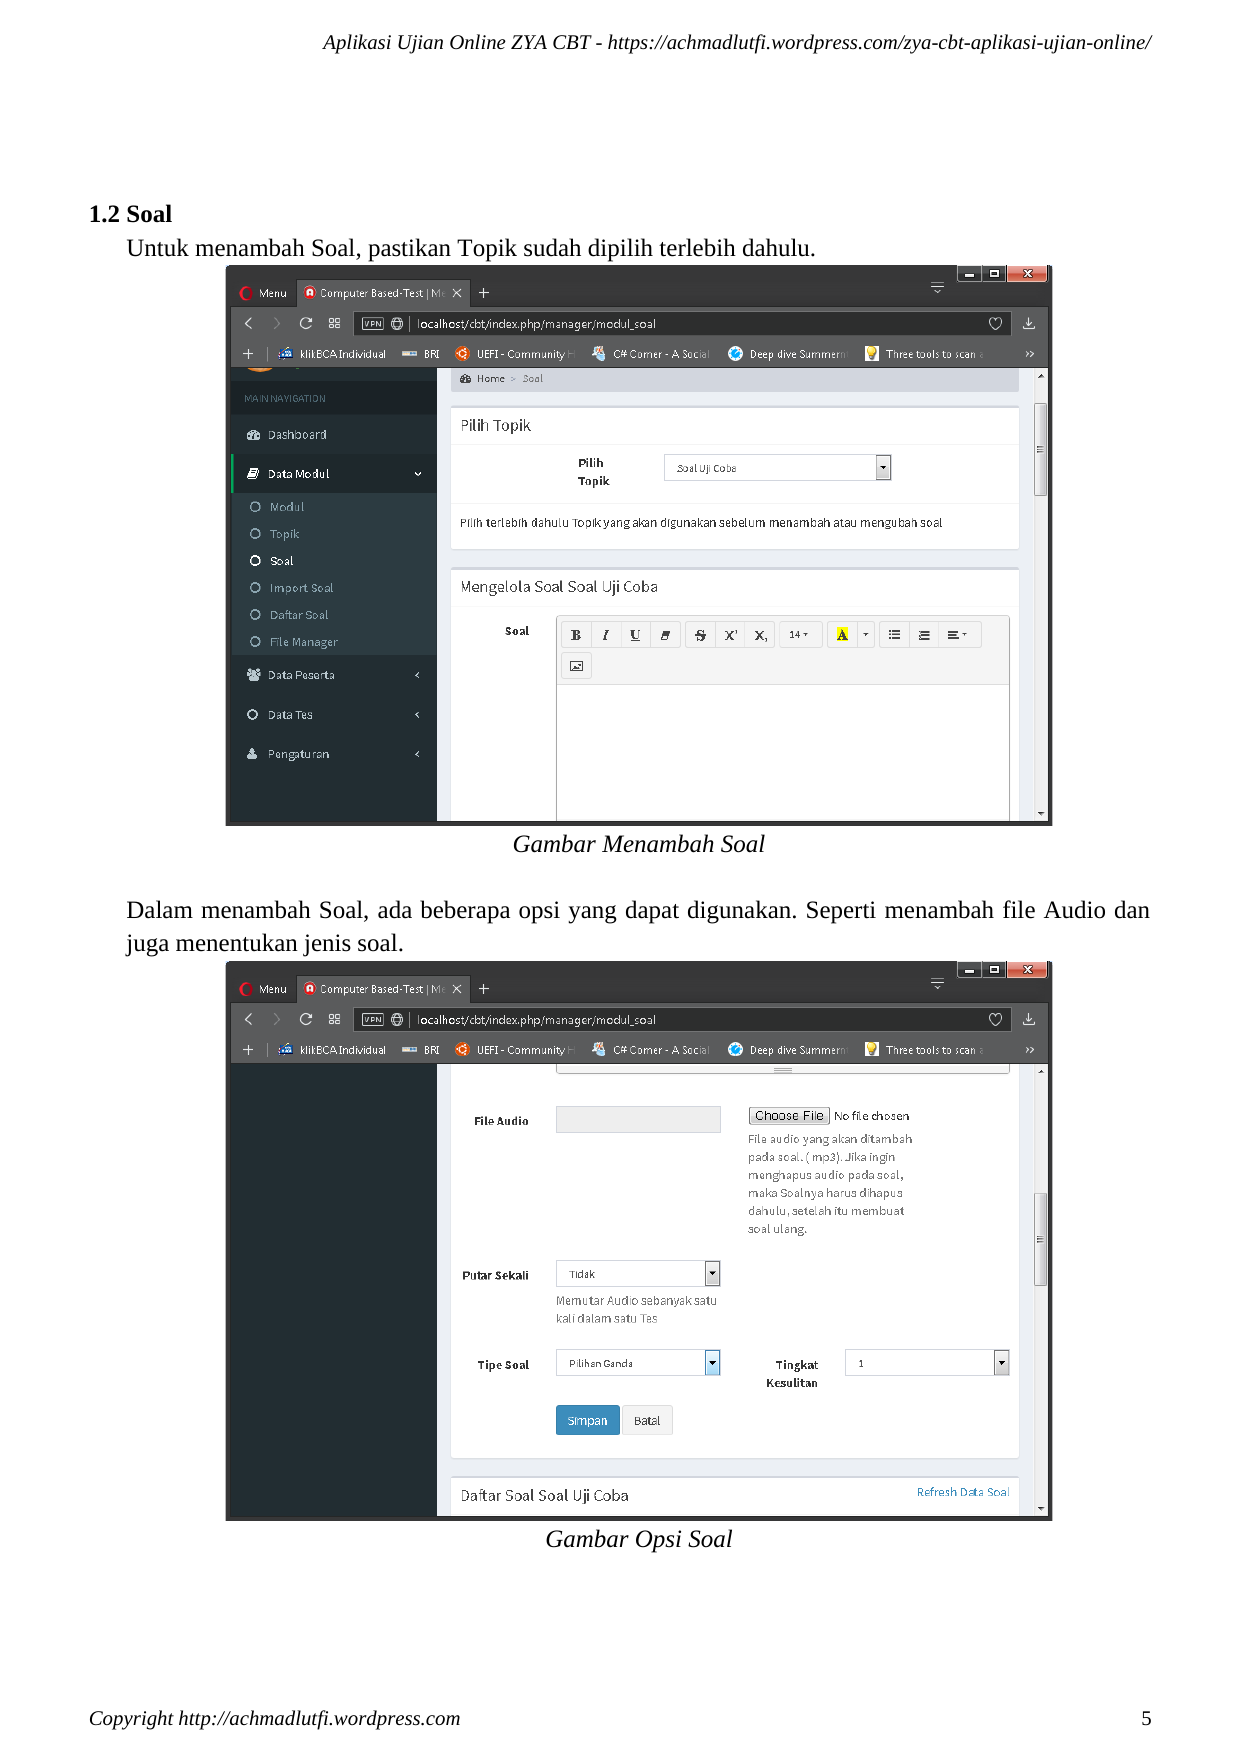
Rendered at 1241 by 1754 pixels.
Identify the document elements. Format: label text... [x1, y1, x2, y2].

list Dalam menambah Soal, ada beberapa opsi yang dapat digunakan. Seperti menambah file Audio dan juga menentukan jenis soal. [126, 895, 1152, 957]
picture [225, 265, 1053, 826]
picture [225, 961, 1053, 1521]
list Untuk menambah Soal, pastikan Topik sudah dipilih terlebih dahulu. [126, 233, 1152, 261]
list Gambar Opsi Soal [126, 1524, 1152, 1553]
list Gambar Menambah Soal [126, 829, 1152, 858]
list Soal [89, 199, 1152, 228]
